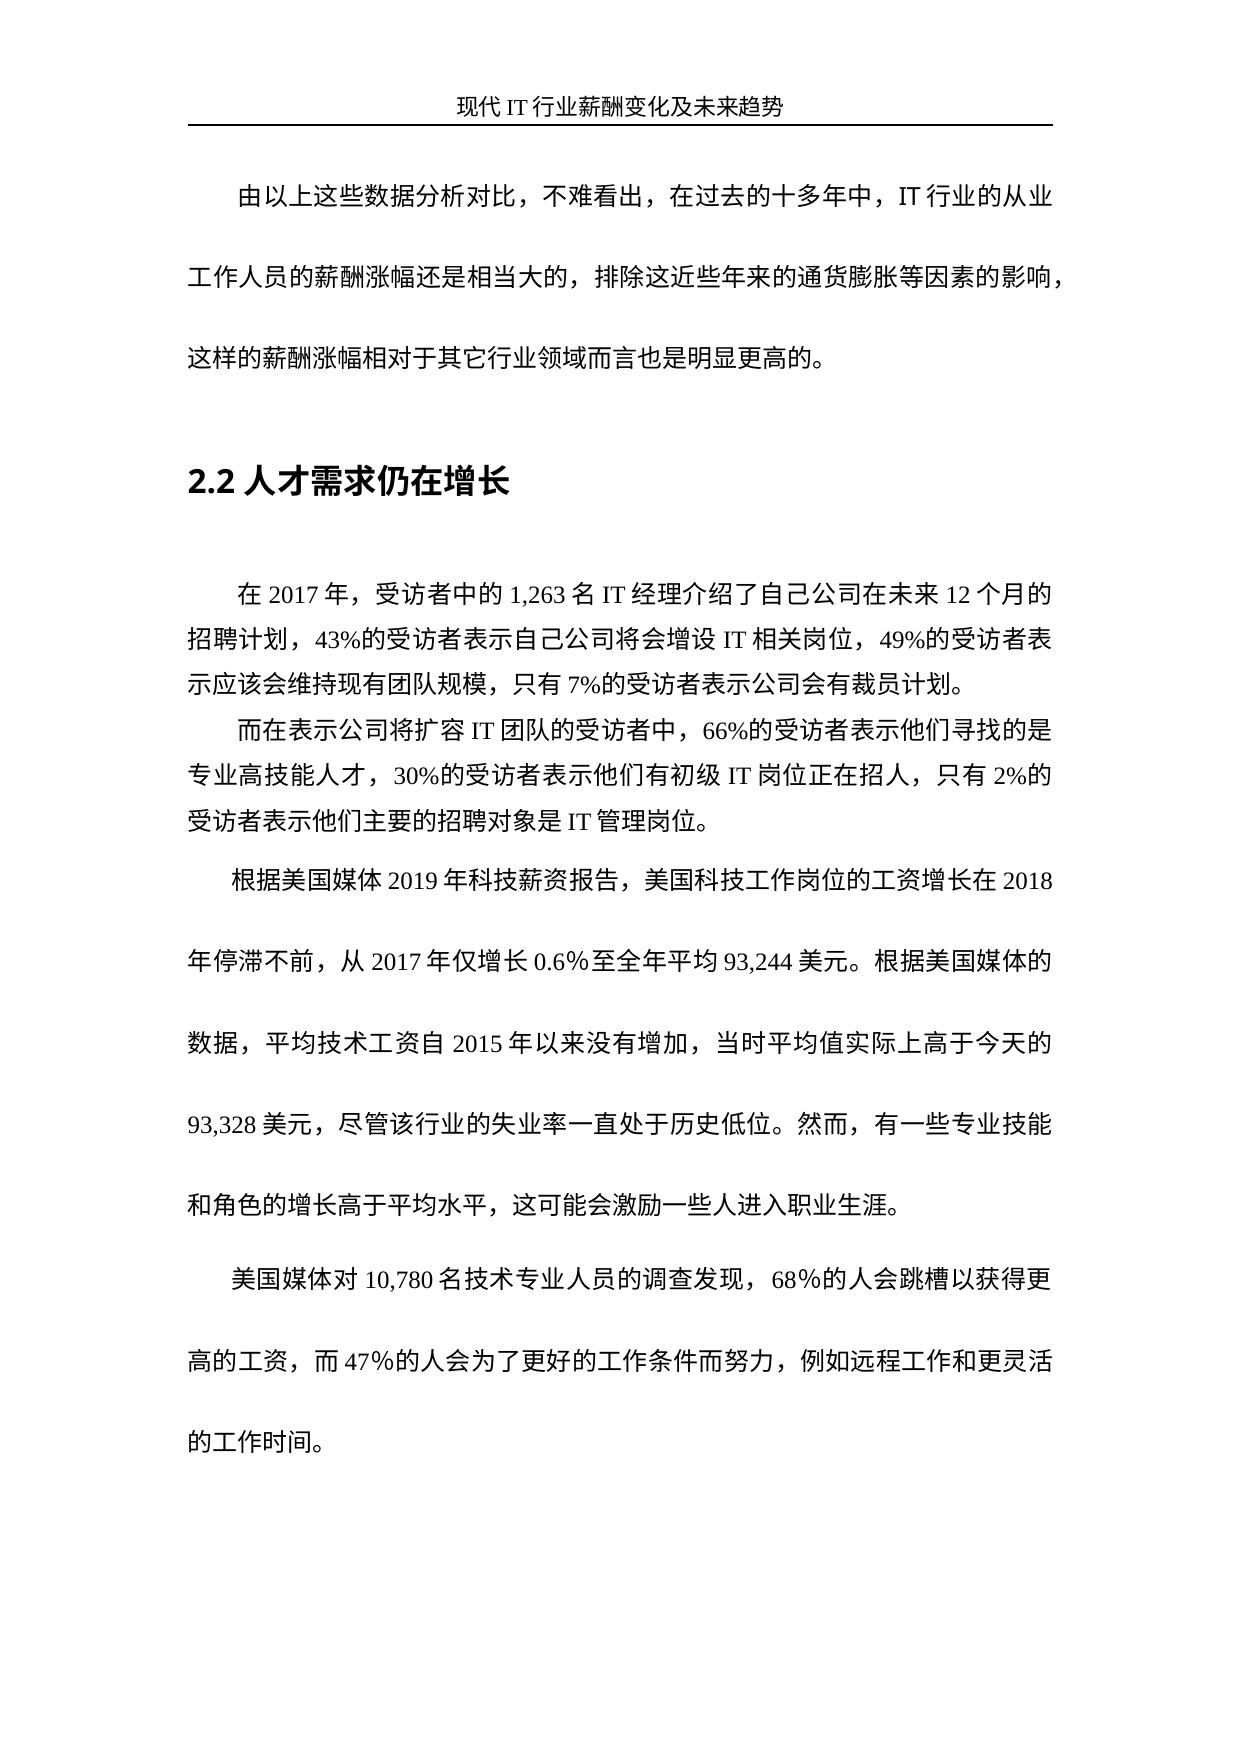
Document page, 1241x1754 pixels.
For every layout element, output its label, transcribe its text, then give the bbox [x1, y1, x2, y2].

text 根据美国媒体2019年科技薪资报告，美国科技工作岗位的工资增长在2018年停滞不前，从2017年仅增长0.6％至全年平均93,244美元。根据美国媒体的数据，平均技术工资自2015年以来没有增加，当时平均值实际上高于今天的93,328美元，尽管该行业的失业率一直处于历史低位。然而，有一些专业技能和角色的增长高于平均水平，这可能会激励一些人进入职业生涯。 [187, 846, 1053, 1236]
text 而在表示公司将扩容IT团队的受访者中，66%的受访者表示他们寻找的是专业高技能人才，30%的受访者表示他们有初级IT岗位正在招人，只有2%的受访者表示他们主要的招聘对象是IT管理岗位。 [187, 710, 1053, 837]
text 在2017年，受访者中的1,263名IT经理介绍了自己公司在未来12个月的招聘计划，43%的受访者表示自己公司将会增设IT相关岗位，49%的受访者表示应该会维持现有团队规模，只有7%的受访者表示公司会有裁员计划。 [187, 574, 1053, 701]
subtitle 2.2 人才需求仍在增长 [187, 447, 1053, 512]
text 美国媒体对10,780名技术专业人员的调查发现，68％的人会跳槽以获得更高的工资，而47％的人会为了更好的工作条件而努力，例如远程工作和更灵活的工作时间。 [187, 1245, 1053, 1473]
text 由以上这些数据分析对比，不难看出，在过去的十多年中，IT行业的从业工作人员的薪酬涨幅还是相当大的，排除这近些年来的通货膨胀等因素的影响，这样的薪酬涨幅相对于其它行业领域而言也是明显更高的。 [187, 162, 1053, 389]
